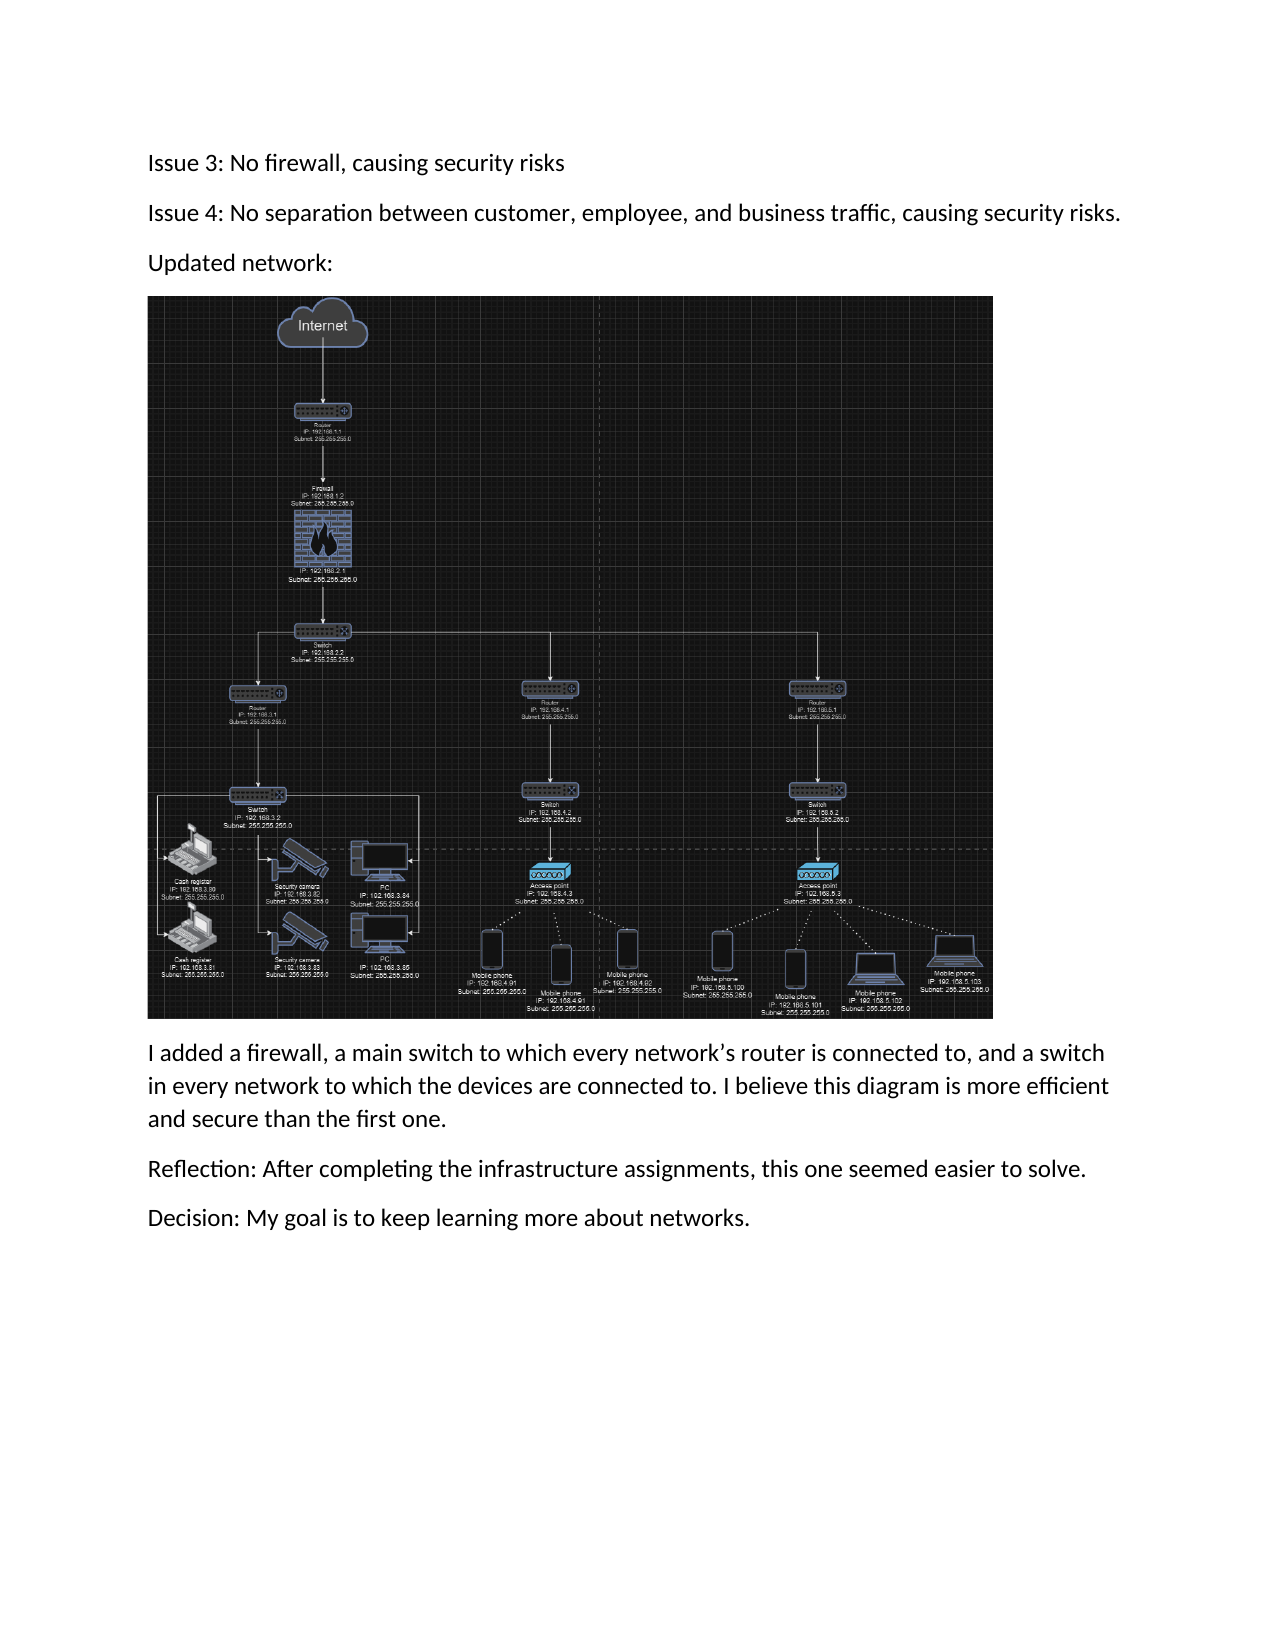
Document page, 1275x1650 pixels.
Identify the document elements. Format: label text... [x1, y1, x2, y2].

text I added a firewall, a main switch to which every network’s router is connected to, and a switch in every network to which the devices are connected to. I believe this diagram is more efficient and secure than the first one. [148, 1038, 1127, 1134]
text Issue 4: No separation between customer, employee, and business traffic, causing security risks. [148, 197, 1127, 228]
text Reflection: After completing the infrastructure assignments, this one seemed easier to solve. [148, 1153, 1127, 1183]
picture [147, 296, 993, 1019]
text Updated network: [148, 247, 1127, 277]
text Decision: My goal is to keep learning more about networks. [148, 1203, 1127, 1233]
text Issue 3: No firewall, causing security risks [148, 148, 1127, 178]
